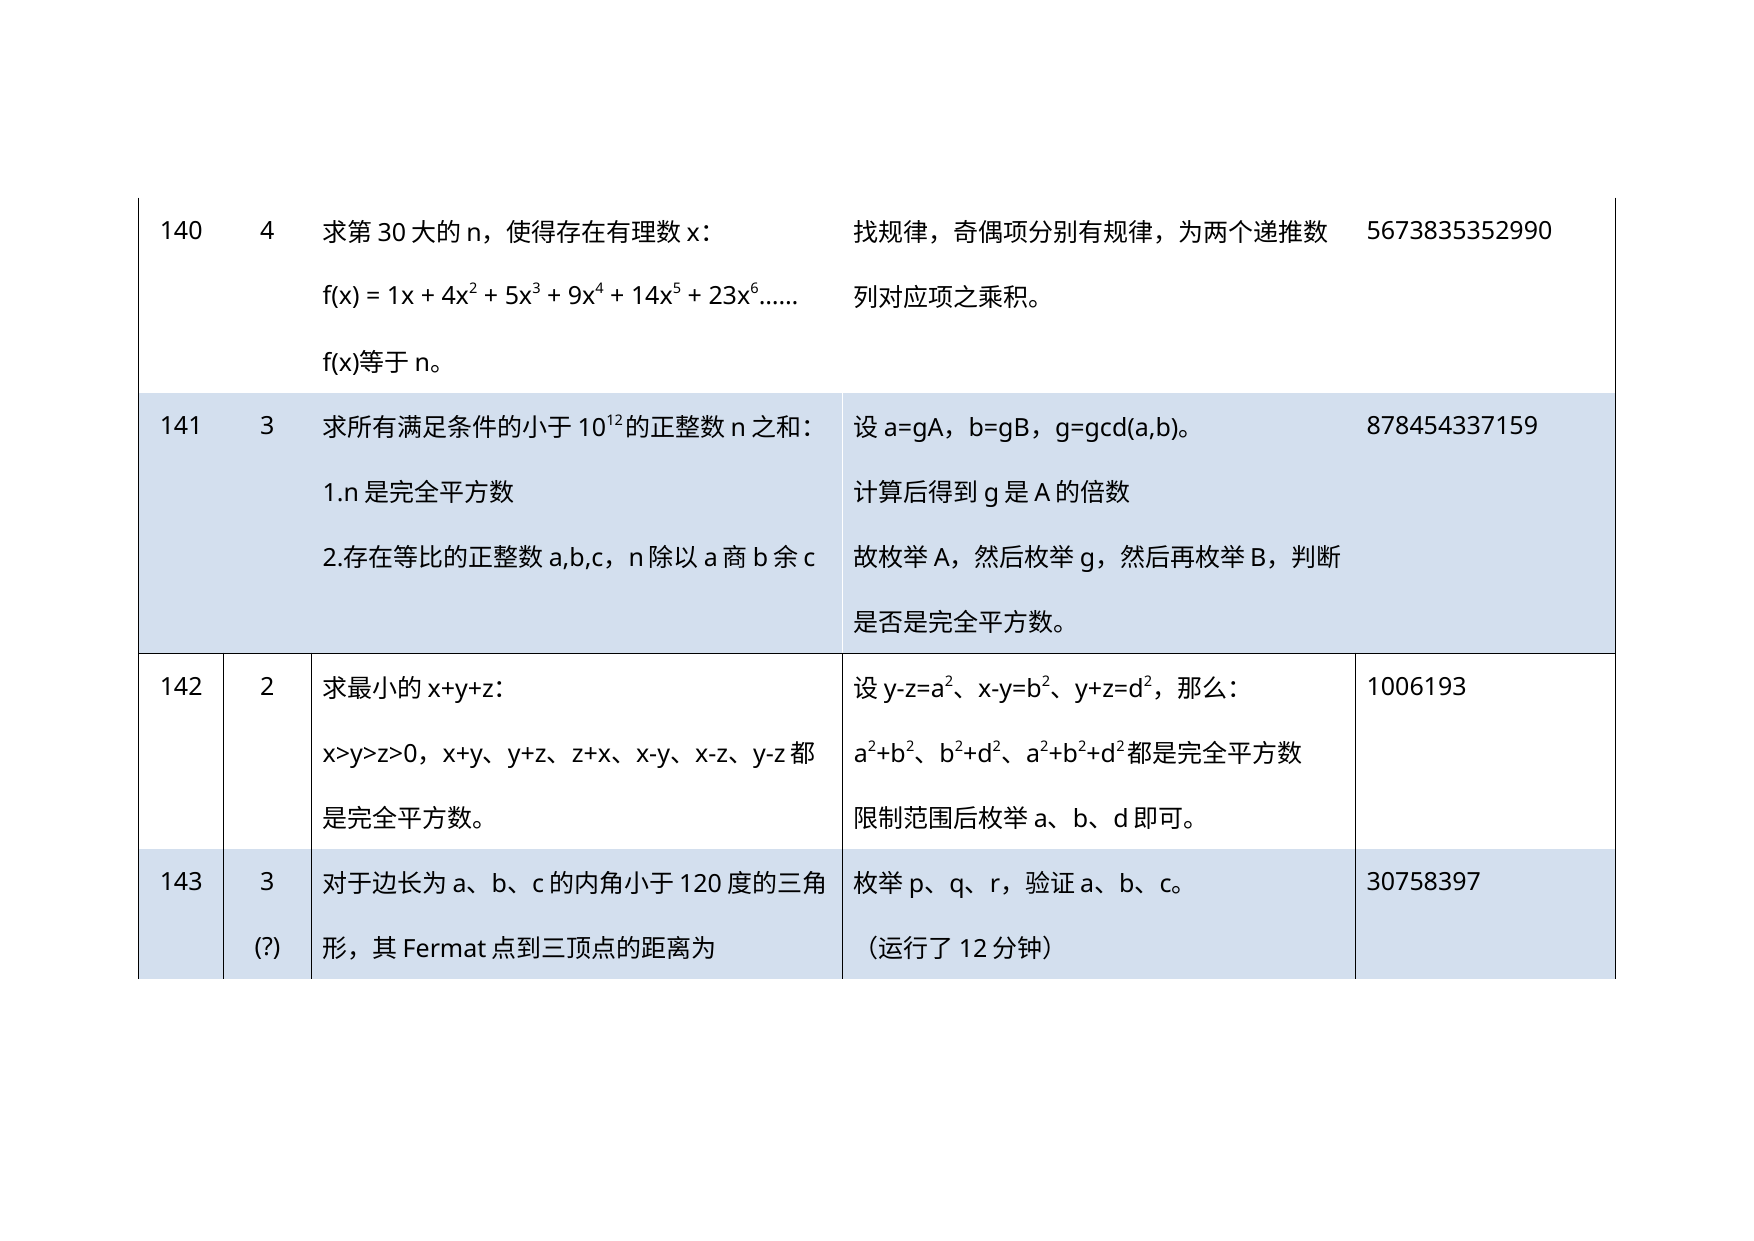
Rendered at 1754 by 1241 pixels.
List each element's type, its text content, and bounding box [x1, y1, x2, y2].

table_cell 140 [139, 198, 223, 393]
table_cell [312, 849, 842, 979]
table_cell 求第30大的n，使得存在有理数x： f(x) = 1x + 4x2 + 5x3 + 9x4 + 14x5 + 23x6…… f(x)等于n。 [311, 198, 842, 393]
table_cell 141 [139, 393, 223, 653]
table_cell 2 [224, 654, 311, 849]
table_cell 142 [139, 654, 223, 849]
table_cell 30758397 [1356, 849, 1615, 979]
table_cell 4 [223, 198, 311, 393]
table_cell 设y-z=a2、x-y=b2、y+z=d2，那么： a2+b2、b2+d2、a2+b2+d2都是完全平方数 限制范围后枚举a、b、d即可。 [843, 654, 1355, 849]
table_cell 3 (?) [224, 849, 311, 979]
table_cell 求所有满足条件的小于1012的正整数n之和： 1.n是完全平方数 2.存在等比的正整数a,b,c，n除以a商b余c [311, 393, 842, 653]
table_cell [843, 849, 1355, 979]
table_cell 找规律，奇偶项分别有规律，为两个递推数列对应项之乘积。 [843, 198, 1355, 393]
table_cell 878454337159 [1355, 393, 1615, 653]
table_cell 求最小的x+y+z： x>y>z>0，x+y、y+z、z+x、x-y、x-z、y-z都是完全平方数。 [312, 654, 842, 849]
table_cell 5673835352990 [1355, 198, 1615, 393]
table_cell 143 [139, 849, 223, 979]
table_cell 1006193 [1356, 654, 1615, 849]
table_cell 3 [223, 393, 311, 653]
table_cell 设a=gA，b=gB，g=gcd(a,b)。 计算后得到g是A的倍数 故枚举A，然后枚举g，然后再枚举B，判断是否是完全平方数。 [843, 393, 1355, 653]
